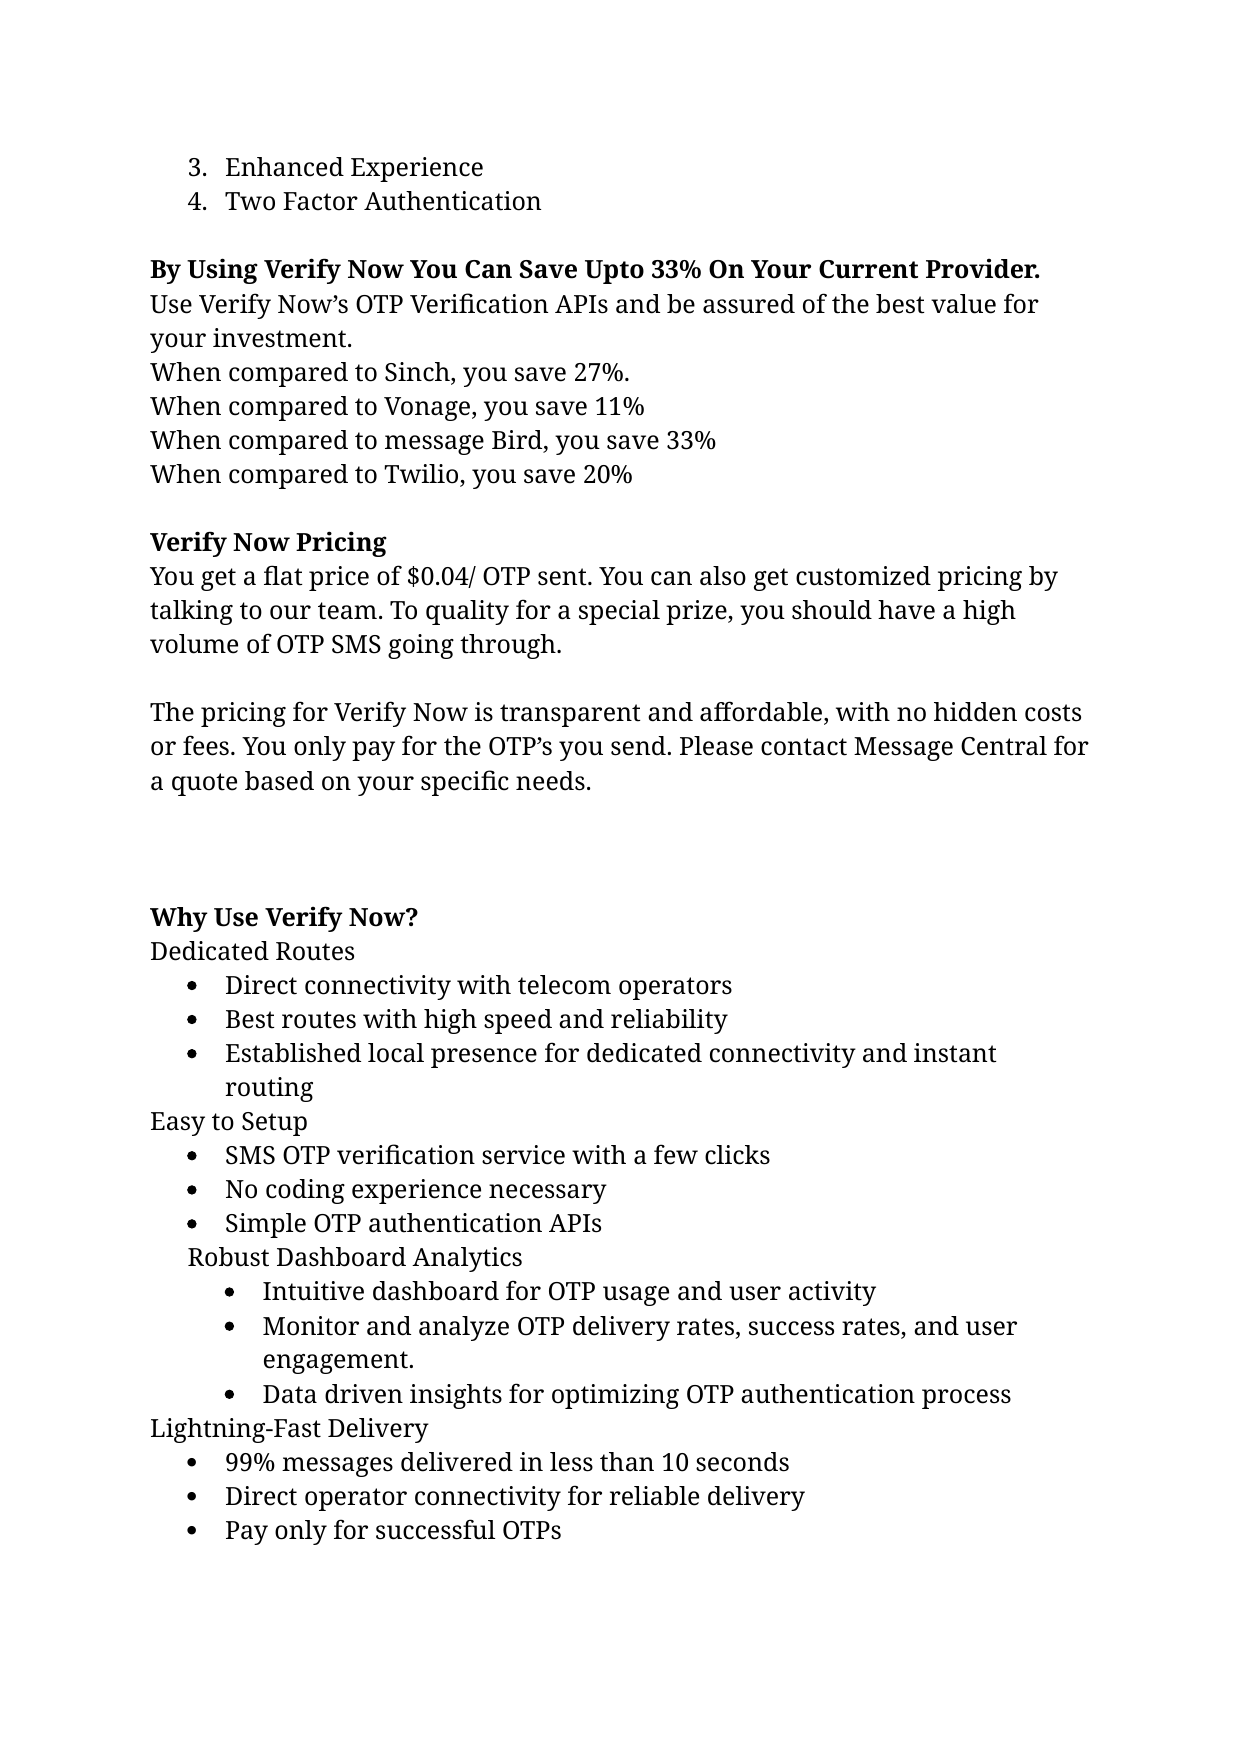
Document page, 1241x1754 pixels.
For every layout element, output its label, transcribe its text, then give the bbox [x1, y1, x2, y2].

text The pricing for Verify Now is transparent and affordable, with no hidden costs or fees. You only pay for the OTP’s you send. Please contact Message Central for a quote based on your specific needs. [150, 695, 1090, 797]
list Established local presence for dedicated connectivity and instant routing [187, 1036, 1090, 1104]
text Easy to Setup [150, 1104, 1090, 1138]
list Enhanced Experience [187, 150, 1090, 184]
text When compared to Twilio, you save 20% [150, 457, 1090, 491]
list Direct operator connectivity for reliable delivery [187, 1478, 1090, 1512]
list Best routes with high speed and reliability [187, 1002, 1090, 1036]
list Simple OTP authentication APIs [187, 1206, 1090, 1240]
text When compared to Sinch, you save 27%. [150, 354, 1090, 388]
list Monitor and analyze OTP delivery rates, success rates, and user engagement. [225, 1308, 1090, 1376]
list No coding experience necessary [187, 1172, 1090, 1206]
list SMS OTP verification service with a few clicks [187, 1138, 1090, 1172]
list Data driven insights for optimizing OTP authentication process [225, 1376, 1090, 1410]
text When compared to message Bird, you save 33% [150, 422, 1090, 457]
list Intuitive dashboard for OTP usage and user activity [225, 1274, 1090, 1308]
text You get a flat price of $0.04/ OTP sent. You can also get customized pricing by talking to our team. To quality for a special prize, you should have a high volume of OTP SMS going through. [150, 559, 1090, 661]
list 99% messages delivered in less than 10 seconds [187, 1444, 1090, 1478]
list Two Factor Authentication [187, 184, 1090, 218]
list Direct connectivity with telecom operators [187, 967, 1090, 1002]
text Lightning-Fast Delivery [150, 1410, 1090, 1444]
text Verify Now Pricing [150, 525, 1090, 559]
text By Using Verify Now You Can Save Upto 33% On Your Current Provider. [150, 252, 1090, 286]
list Pay only for successful OTPs [187, 1512, 1090, 1547]
text Dedicated Routes [150, 933, 1090, 967]
text Robust Dashboard Analytics [187, 1240, 1090, 1274]
text When compared to Vonage, you save 11% [150, 388, 1090, 422]
text Use Verify Now’s OTP Verification APIs and be assured of the best value for your investment. [150, 286, 1090, 354]
text Why Use Verify Now? [150, 899, 1090, 933]
